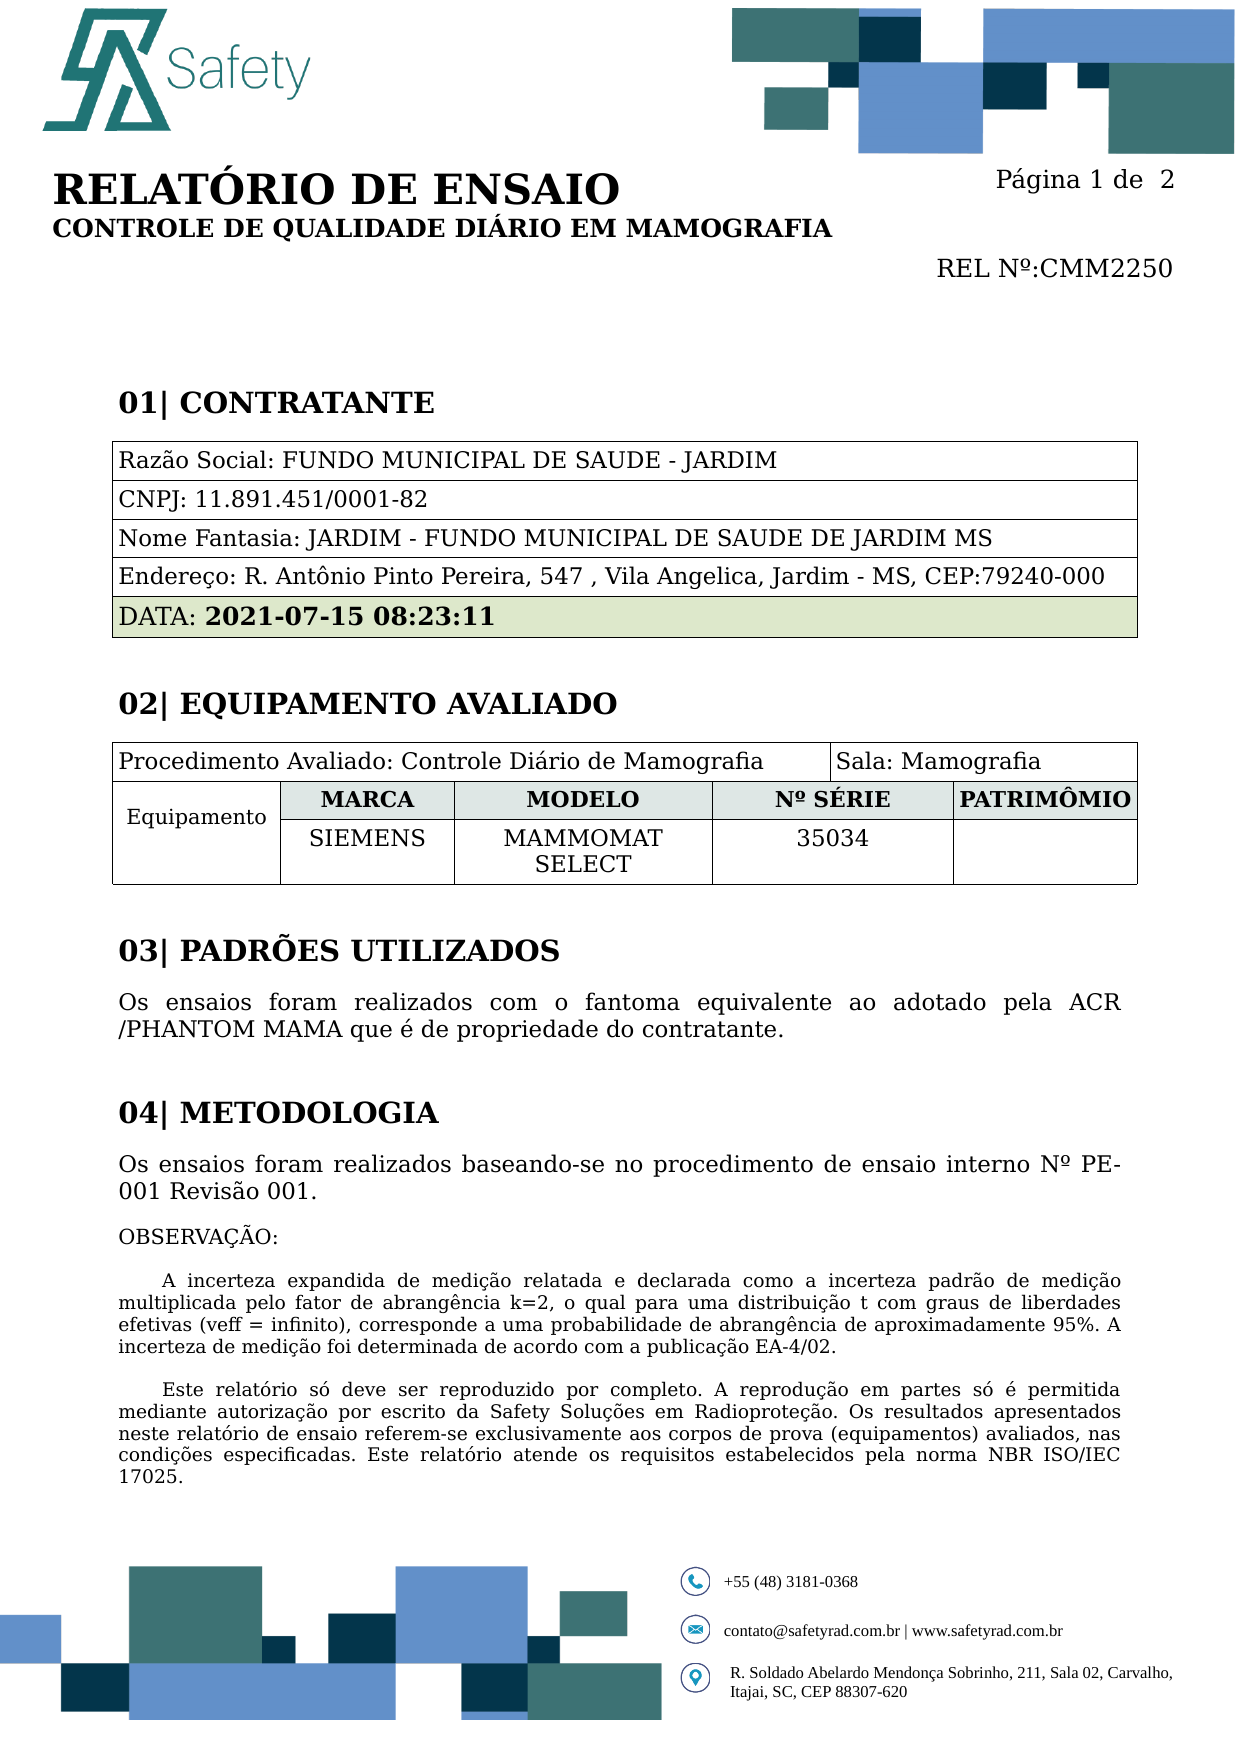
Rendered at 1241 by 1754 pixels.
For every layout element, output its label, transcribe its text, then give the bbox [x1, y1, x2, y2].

picture [731, 8, 1235, 154]
table_cell Equipamento [113, 782, 280, 884]
picture [42, 8, 311, 131]
table_cell SIEMENS [281, 820, 454, 884]
text 03| PADRÕES UTILIZADOS [118, 934, 1122, 968]
text 02| EQUIPAMENTO AVALIADO [118, 687, 1122, 721]
table_cell Endereço: R. Antônio Pinto Pereira, 547 , Vila Angelica, Jardim - MS, CEP:79240-000 [113, 558, 1137, 596]
text Os ensaios foram realizados baseando-se no procedimento de ensaio interno Nº PE-001 Revisão 001. [118, 1151, 1122, 1204]
table_header Razão Social: FUNDO MUNICIPAL DE SAUDE - JARDIM [113, 442, 1137, 480]
table_cell [954, 820, 1137, 884]
table_cell Nº SÉRIE [713, 782, 953, 819]
text 01| CONTRATANTE [118, 386, 1122, 420]
table_header Procedimento Avaliado: Controle Diário de Mamografia [113, 743, 830, 781]
picture [0, 1566, 662, 1720]
text OBSERVAÇÃO: [118, 1225, 1122, 1250]
text A incerteza expandida de medição relatada e declarada como a incerteza padrão de medição multiplicada pelo fator de abrangência k=2, o qual para uma distribuição t com graus de liberdades efetivas (veff = infinito), corresponde a uma probabilidade de abrangência de aproximadamente 95%. A incerteza de medição foi determinada de acordo com a publicação EA-4/02. [118, 1271, 1122, 1358]
text 04| METODOLOGIA [118, 1096, 1122, 1130]
picture [680, 1614, 710, 1644]
table_cell MAMMOMAT SELECT [455, 820, 712, 884]
table_cell DATA: 2021-07-15 08:23:11 [113, 597, 1137, 637]
table_header Sala: Mamografia [831, 743, 1137, 781]
table_cell MODELO [455, 782, 712, 819]
table_cell 35034 [713, 820, 953, 884]
picture [680, 1566, 710, 1596]
table_cell Nome Fantasia: JARDIM - FUNDO MUNICIPAL DE SAUDE DE JARDIM MS [113, 520, 1137, 557]
table_cell MARCA [281, 782, 454, 819]
text Este relatório só deve ser reproduzido por completo. A reprodução em partes só é permitida mediante autorização por escrito da Safety Soluções em Radioproteção. Os resultados apresentados neste relatório de ensaio referem-se exclusivamente aos corpos de prova (equipamentos) avaliados, nas condições especificadas. Este relatório atende os requisitos estabelecidos pela norma NBR ISO/IEC 17025. [118, 1379, 1122, 1488]
table_cell CNPJ: 11.891.451/0001-82 [113, 481, 1137, 518]
table_cell PATRIMÔMIO [954, 782, 1137, 819]
text Os ensaios foram realizados com o fantoma equivalente ao adotado pela ACR /PHANTOM MAMA que é de propriedade do contratante. [118, 989, 1122, 1042]
picture [680, 1663, 710, 1693]
